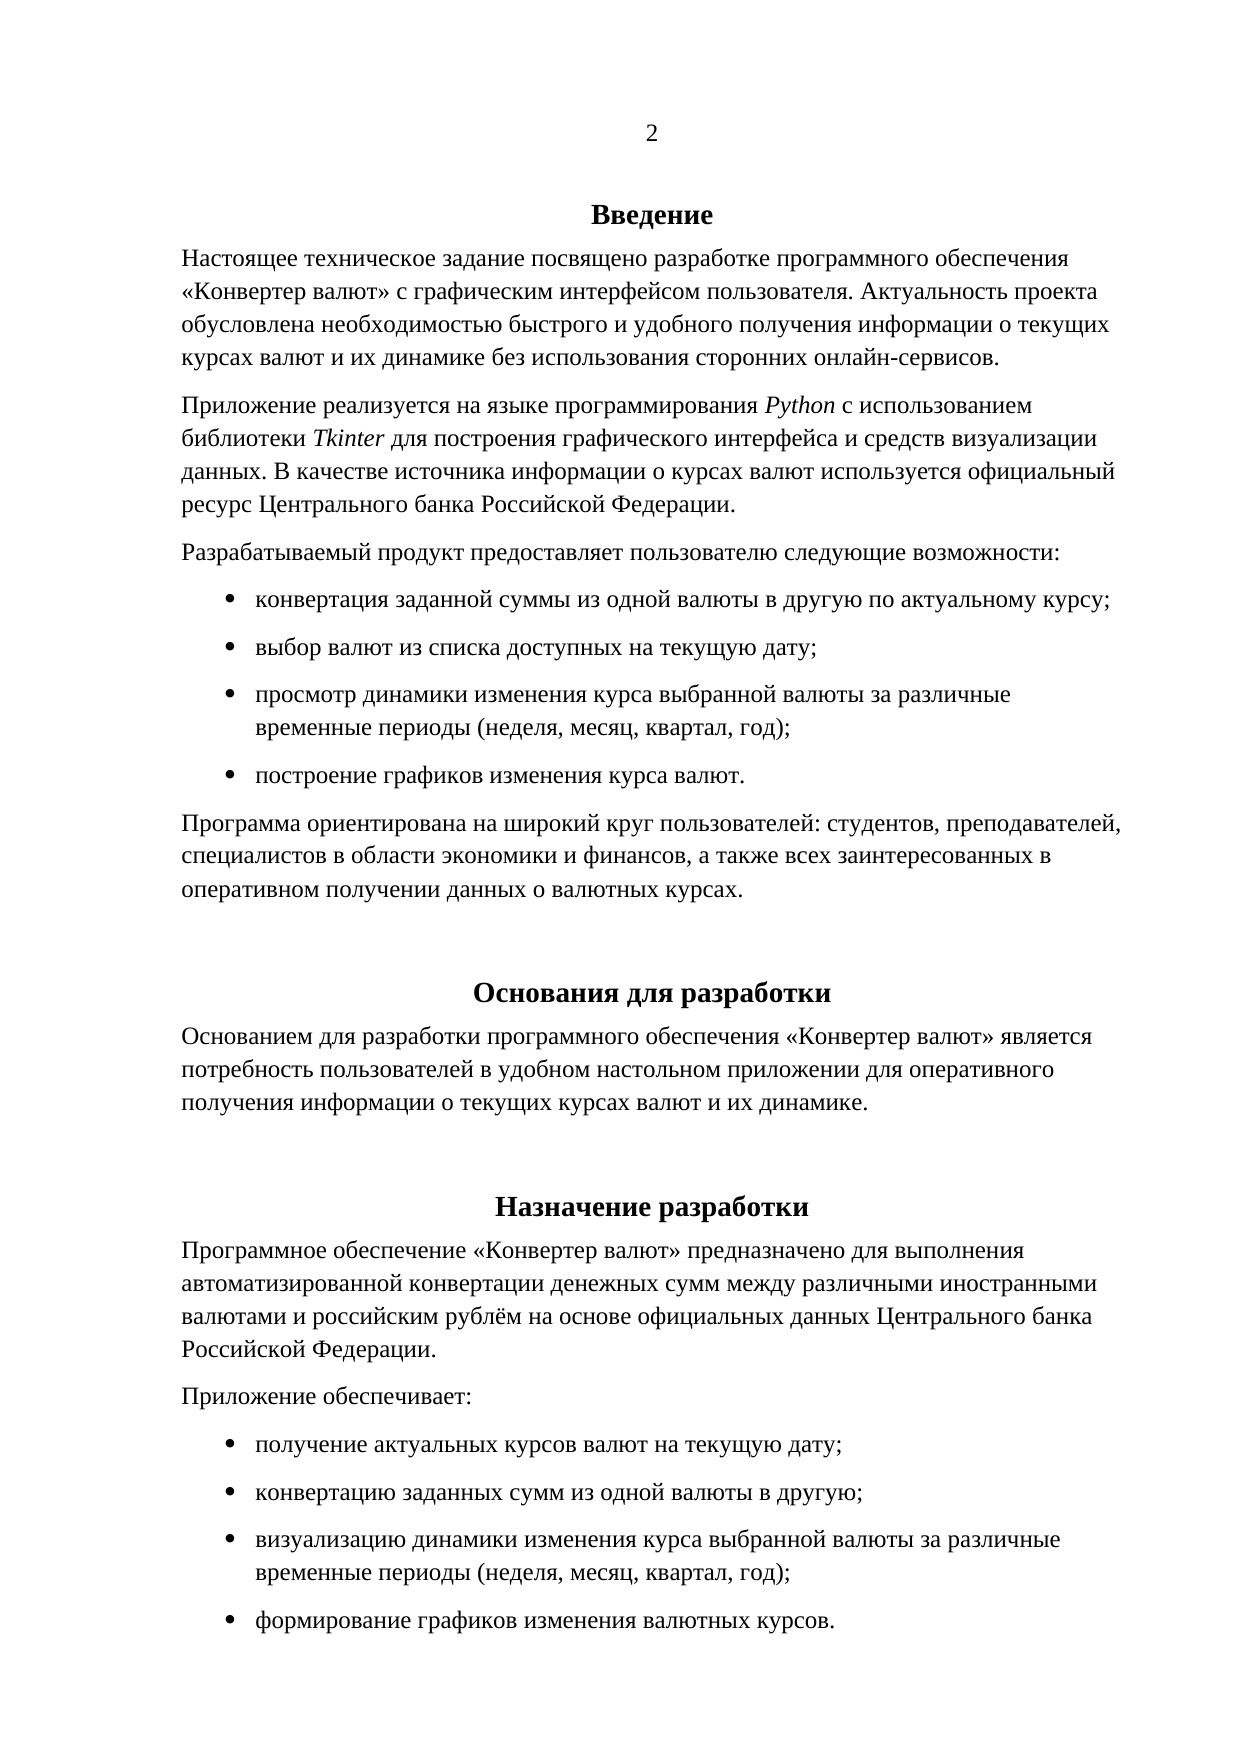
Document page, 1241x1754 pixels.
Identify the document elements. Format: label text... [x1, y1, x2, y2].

list выбор валют из списка доступных на текущую дату; [226, 632, 1122, 661]
text Настоящее техническое задание посвящено разработке программного обеспечения «Конвертер валют» с графическим интерфейсом пользователя. Актуальность проекта обусловлена необходимостью быстрого и удобного получения информации о текущих курсах валют и их динамике без использования сторонних онлайн-сервисов. [181, 243, 1122, 371]
text Приложение реализуется на языке программирования Python с использованием библиотеки Tkinter для построения графического интерфейса и средств визуализации данных. В качестве источника информации о курсах валют используется официальный ресурс Центрального банка Российской Федерации. [181, 390, 1122, 518]
list конвертация заданной суммы из одной валюты в другую по актуальному курсу; [226, 584, 1122, 613]
text Программа ориентирована на широкий круг пользователей: студентов, преподавателей, специалистов в области экономики и финансов, а также всех заинтересованных в оперативном получении данных о валютных курсах. [181, 808, 1122, 902]
text Приложение обеспечивает: [181, 1381, 1122, 1410]
text Основанием для разработки программного обеспечения «Конвертер валют» является потребность пользователей в удобном настольном приложении для оперативного получения информации о текущих курсах валют и их динамике. [181, 1021, 1122, 1116]
subtitle Назначение разработки [181, 1189, 1122, 1222]
list формирование графиков изменения валютных курсов. [226, 1605, 1122, 1633]
list просмотр динамики изменения курса выбранной валюты за различные временные периоды (неделя, месяц, квартал, год); [226, 679, 1122, 741]
list получение актуальных курсов валют на текущую дату; [226, 1429, 1122, 1458]
subtitle Введение [181, 197, 1122, 231]
text Разрабатываемый продукт предоставляет пользователю следующие возможности: [181, 537, 1122, 565]
list построение графиков изменения курса валют. [226, 760, 1122, 789]
subtitle Основания для разработки [181, 975, 1122, 1009]
list визуализацию динамики изменения курса выбранной валюты за различные временные периоды (неделя, месяц, квартал, год); [226, 1524, 1122, 1586]
list конвертацию заданных сумм из одной валюты в другую; [226, 1477, 1122, 1505]
text Программное обеспечение «Конвертер валют» предназначено для выполнения автоматизированной конвертации денежных сумм между различными иностранными валютами и российским рублём на основе официальных данных Центрального банка Российской Федерации. [181, 1235, 1122, 1362]
